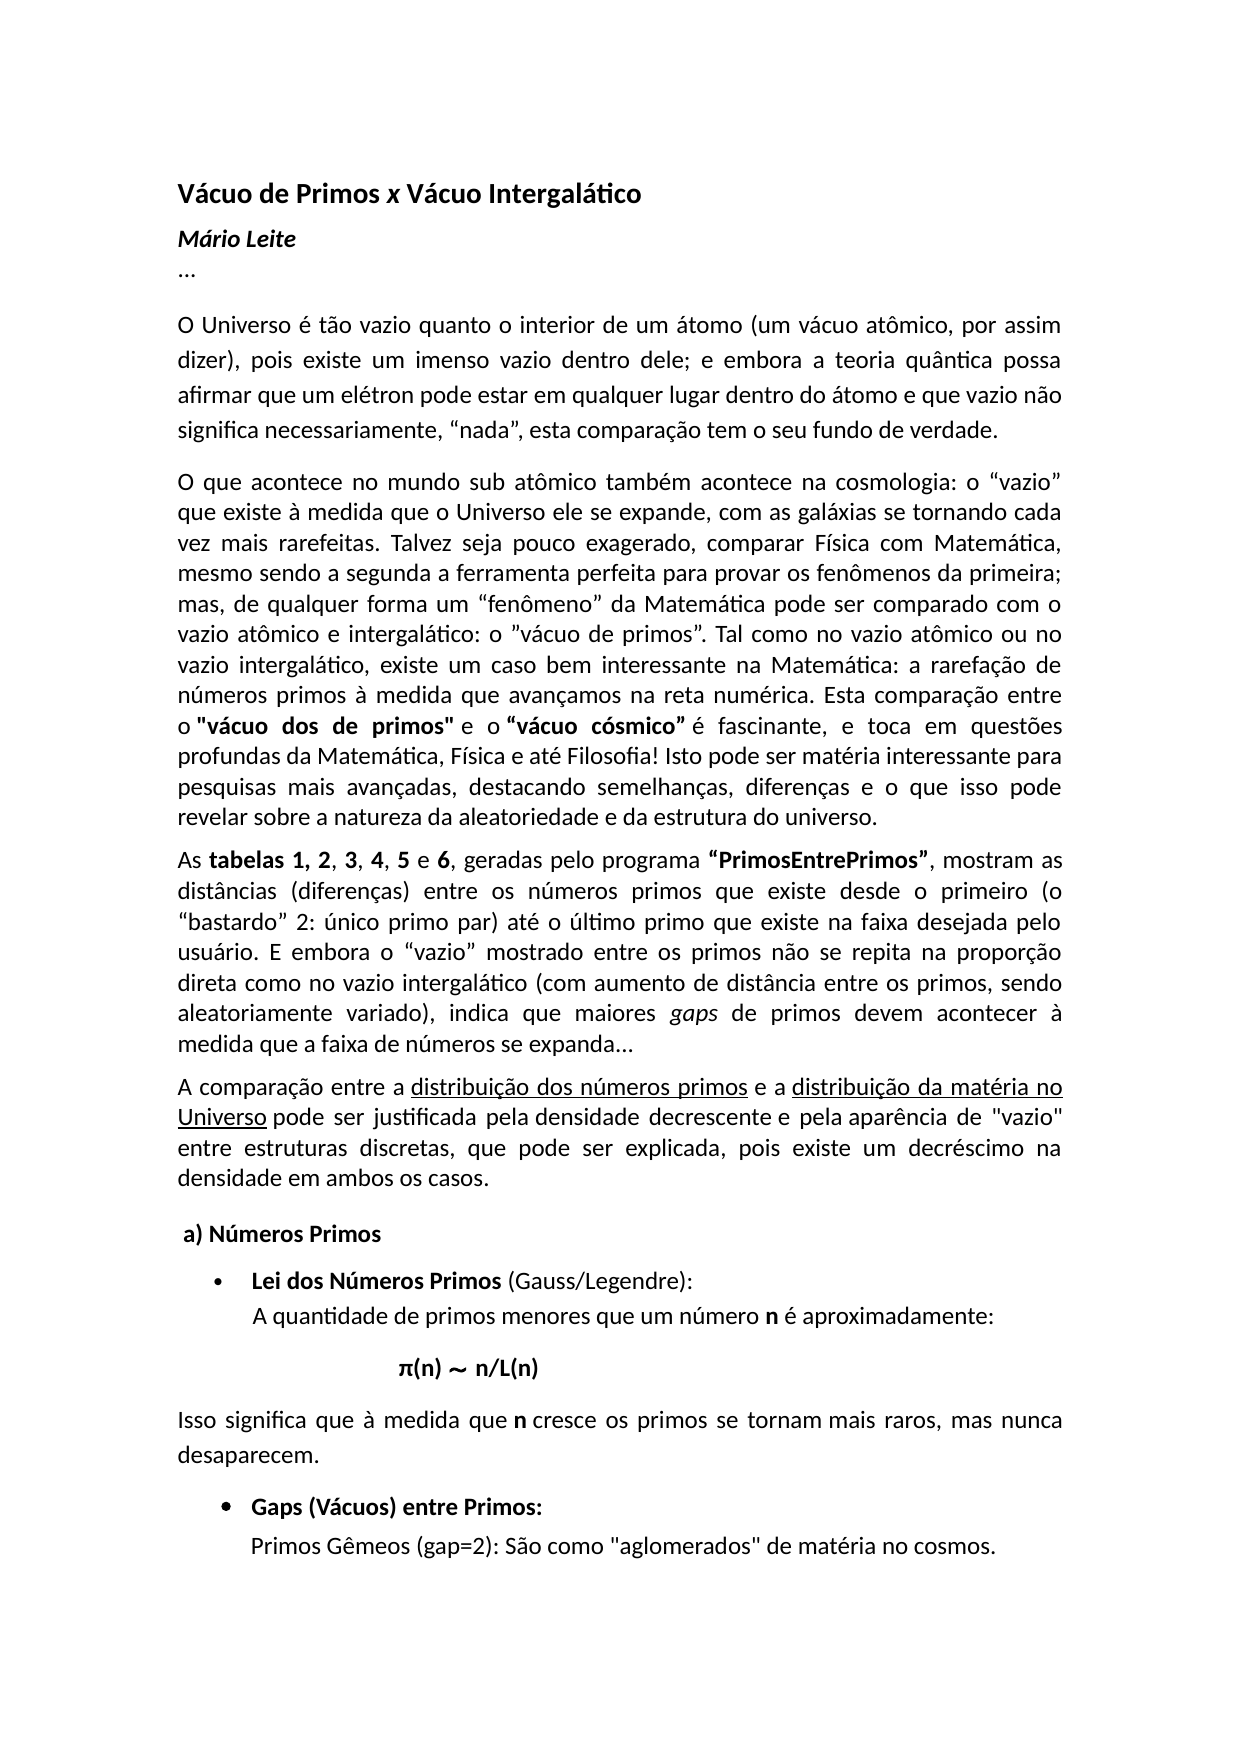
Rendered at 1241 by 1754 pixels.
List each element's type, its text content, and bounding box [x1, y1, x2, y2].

text Mário Leite [177, 223, 1063, 254]
text A quantidade de primos menores que um número n é aproximadamente: [252, 1300, 1063, 1331]
text A comparação entre a distribuição dos números primos e a distribuição da matéria no Universo pode ser justificada pela densidade decrescente e pela aparência de "vazio" entre estruturas discretas, que pode ser explicada, pois existe um decréscimo na densidade em ambos os casos. [177, 1071, 1063, 1193]
text a) Números Primos [177, 1218, 1063, 1248]
text Primos Gêmeos (gap=2): São como "aglomerados" de matéria no cosmos. [177, 1530, 1063, 1560]
list Lei dos Números Primos (Gauss/Legendre): [214, 1265, 1063, 1296]
text Vácuo de Primos x Vácuo Intergalático [177, 175, 1063, 211]
list Gaps (Vácuos) entre Primos: [222, 1491, 1063, 1521]
text O que acontece no mundo sub atômico também acontece na cosmologia: o “vazio” que existe à medida que o Universo ele se expande, com as galáxias se tornando cada vez mais rarefeitas. Talvez seja pouco exagerado, comparar Física com Matemática, mesmo sendo a segunda a ferramenta perfeita para provar os fenômenos da primeira; mas, de qualquer forma um “fenômeno” da Matemática pode ser comparado com o vazio atômico e intergalático: o ”vácuo de primos”. Tal como no vazio atômico ou no vazio intergalático, existe um caso bem interessante na Matemática: a rarefação de números primos à medida que avançamos na reta numérica. Esta comparação entre o "vácuo dos de primos" e o “vácuo cósmico” é fascinante, e toca em questões profundas da Matemática, Física e até Filosofia! Isto pode ser matéria interessante para pesquisas mais avançadas, destacando semelhanças, diferenças e o que isso pode revelar sobre a natureza da aleatoriedade e da estrutura do universo. [177, 466, 1063, 832]
text π(n) ∼ n/L(n)​ [339, 1352, 1063, 1383]
text Isso significa que à medida que n cresce os primos se tornam mais raros, mas nunca desaparecem. [177, 1404, 1063, 1470]
text As tabelas 1, 2, 3, 4, 5 e 6, geradas pelo programa “PrimosEntrePrimos”, mostram as distâncias (diferenças) entre os números primos que existe desde o primeiro (o “bastardo” 2: único primo par) até o último primo que existe na faixa desejada pelo usuário. E embora o “vazio” mostrado entre os primos não se repita na proporção direta como no vazio intergalático (com aumento de distância entre os primos, sendo aleatoriamente variado), indica que maiores gaps de primos devem acontecer à medida que a faixa de números se expanda... [177, 844, 1063, 1058]
text O Universo é tão vazio quanto o interior de um átomo (um vácuo atômico, por assim dizer), pois existe um imenso vazio dentro dele; e embora a teoria quântica possa afirmar que um elétron pode estar em qualquer lugar dentro do átomo e que vazio não significa necessariamente, “nada”, esta comparação tem o seu fundo de verdade. [177, 309, 1063, 445]
text ... [177, 254, 1063, 284]
